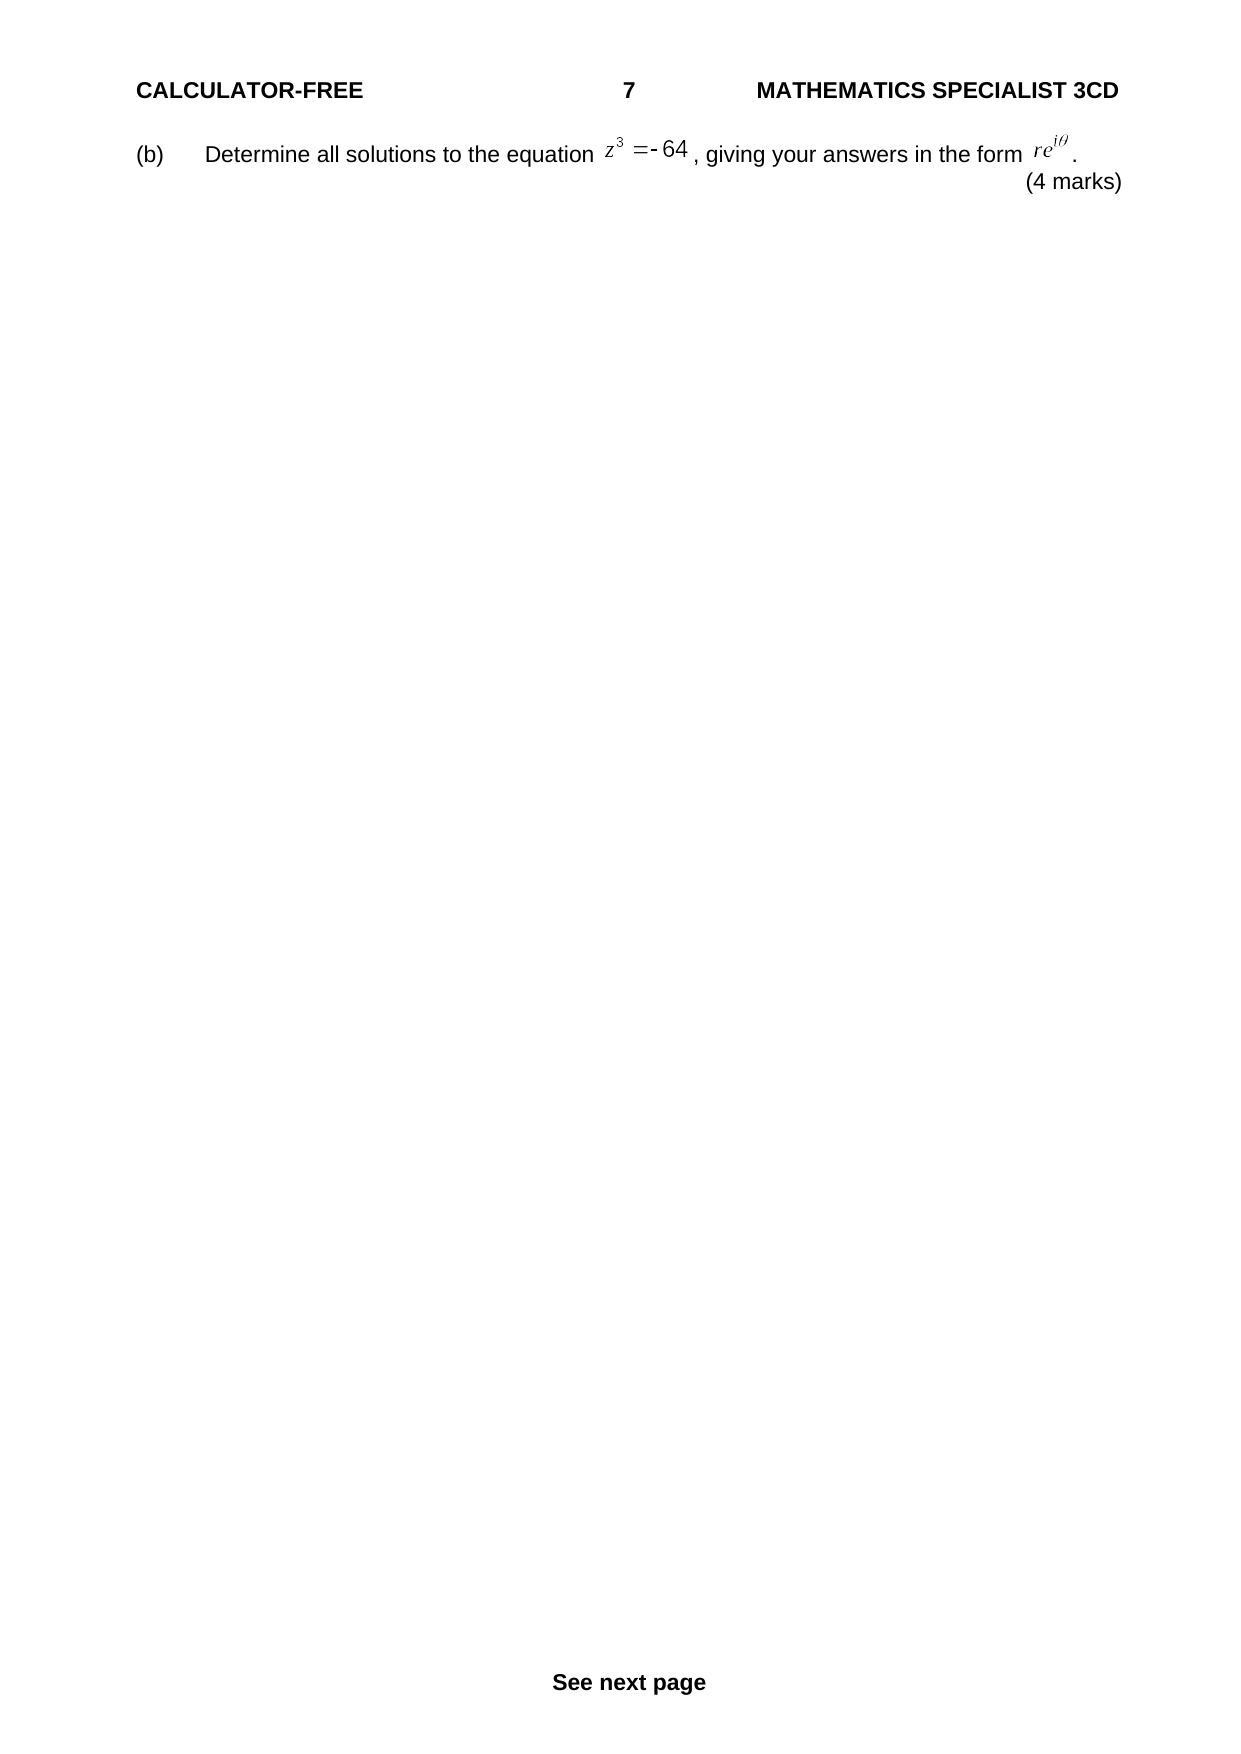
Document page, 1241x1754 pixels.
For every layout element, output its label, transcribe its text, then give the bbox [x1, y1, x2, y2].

text (b) Determine all solutions to the equation , giving your answers in the form . [136, 130, 1122, 168]
text (4 marks) [136, 168, 1122, 194]
